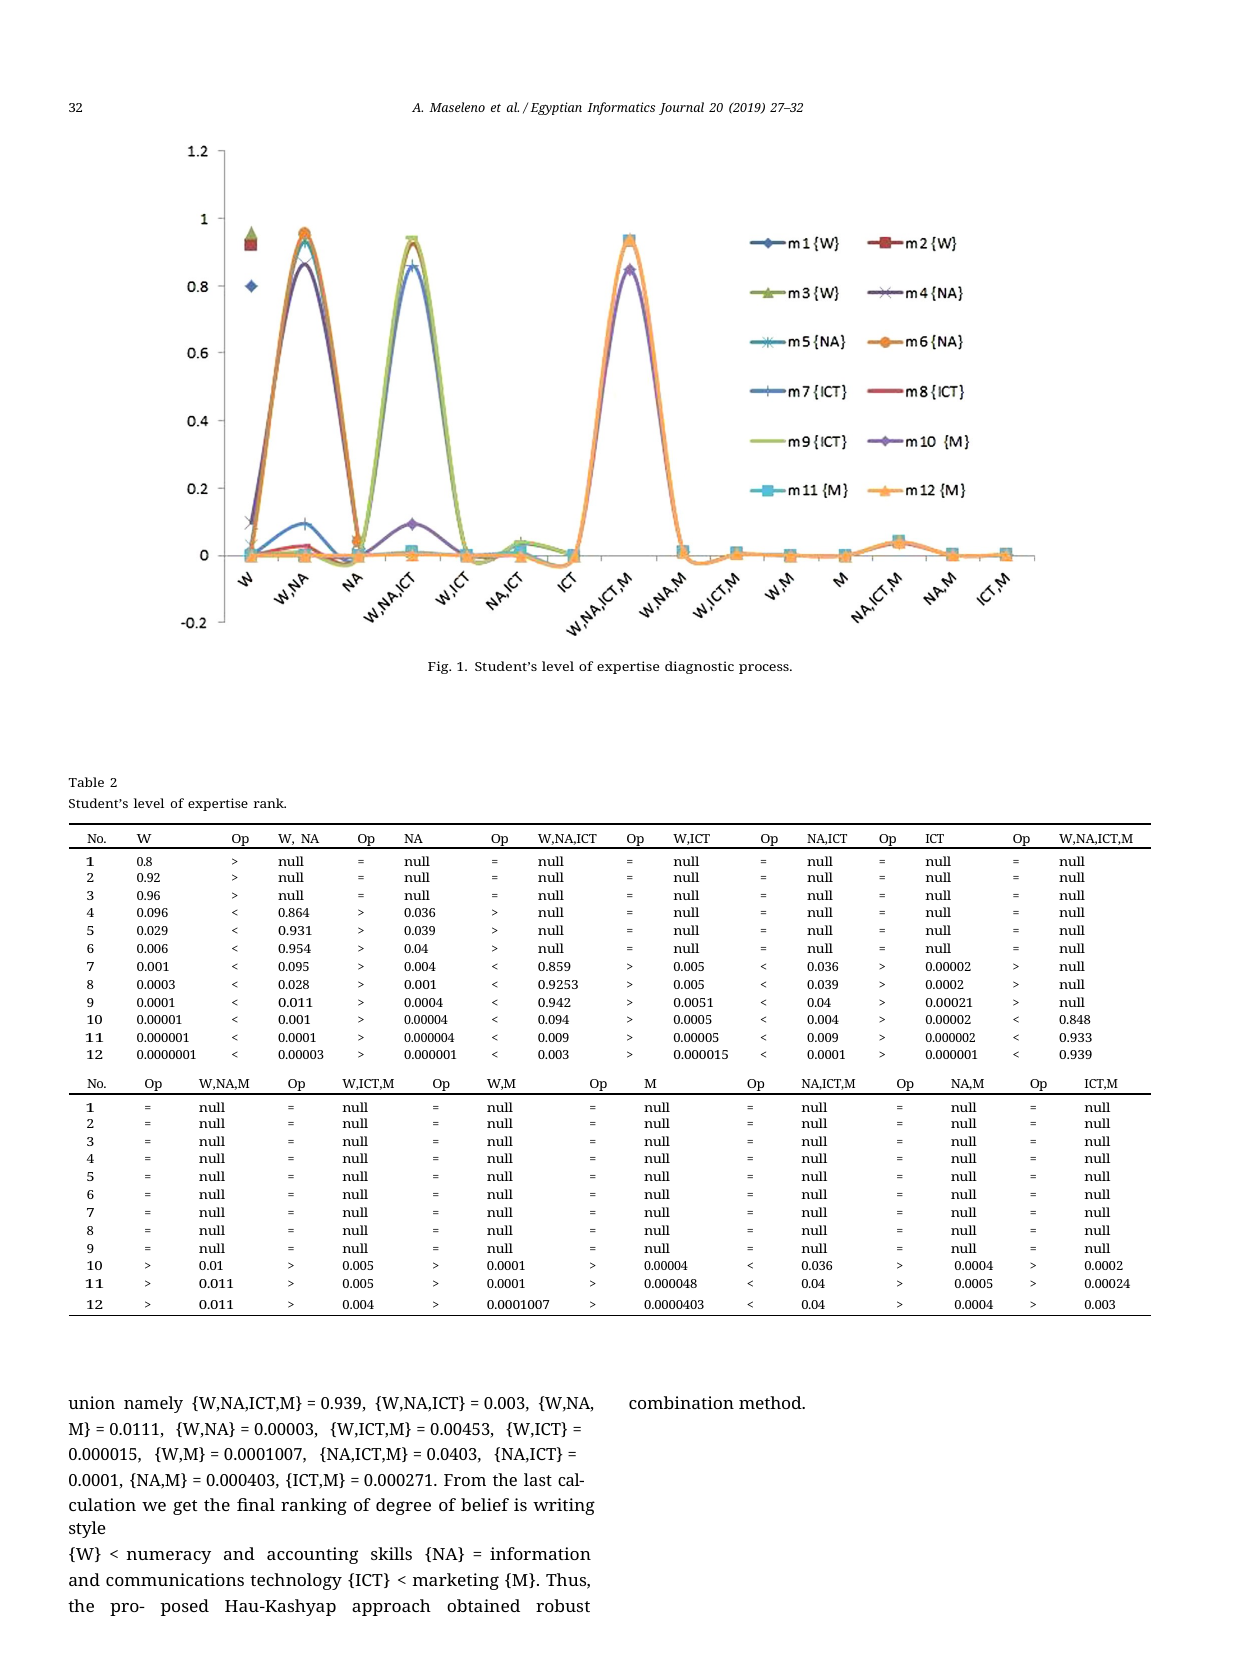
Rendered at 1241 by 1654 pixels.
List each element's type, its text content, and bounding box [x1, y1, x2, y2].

table_cell 11 [69, 1030, 122, 1047]
table_cell 0.0000403 [616, 1294, 738, 1315]
table_cell 0.0005 [919, 1276, 1002, 1293]
table_cell 0.00002 [919, 958, 1002, 976]
table_cell = [122, 1133, 201, 1151]
table_cell < [739, 1048, 789, 1064]
text 0.0001, {NA,M} = 0.000403, {ICT,M} = 0.000271. From the last cal- [68, 1468, 595, 1491]
table_cell = [739, 1204, 789, 1222]
table_cell = [739, 1133, 789, 1151]
table_cell 0.00003 [265, 1048, 335, 1064]
table_cell = [571, 1240, 616, 1258]
table_cell < [1002, 1048, 1052, 1064]
table_cell > [335, 923, 400, 941]
table_cell < [474, 1030, 523, 1047]
table_cell > [868, 1258, 919, 1276]
table_cell null [789, 887, 868, 905]
table_cell null [789, 1133, 868, 1151]
table_cell null [919, 1151, 1002, 1169]
table_cell null [201, 1095, 264, 1115]
table_cell 12 [69, 1048, 122, 1064]
table_cell = [616, 869, 658, 887]
text Student’s level of expertise rank. [68, 795, 1184, 812]
table_cell = [571, 1222, 616, 1240]
table_cell Op [1002, 1065, 1052, 1093]
table_cell < [474, 994, 523, 1012]
table_header NA,ICT [789, 825, 868, 847]
table_cell null [789, 1222, 868, 1240]
table_cell = [868, 923, 919, 941]
table_cell null [265, 887, 335, 905]
table_cell null [919, 941, 1002, 958]
table_cell null [1052, 1187, 1151, 1204]
table_cell null [616, 1151, 738, 1169]
table_cell 0.004 [789, 1012, 868, 1029]
table_cell 0.005 [658, 976, 738, 994]
table_cell > [335, 905, 400, 923]
table_cell = [616, 849, 658, 869]
table_cell = [739, 849, 789, 869]
table_cell > [868, 1294, 919, 1315]
table_cell > [616, 994, 658, 1012]
table_header Op [1002, 825, 1052, 847]
table_cell null [658, 887, 738, 905]
table_cell = [868, 1240, 919, 1258]
table_cell 0.04 [789, 1276, 868, 1293]
table_cell > [571, 1258, 616, 1276]
table_cell > [616, 1048, 658, 1064]
table_cell 0.00001 [122, 1012, 201, 1029]
table_cell = [265, 1204, 335, 1222]
table_cell < [739, 994, 789, 1012]
table_cell < [739, 1294, 789, 1315]
table_cell null [919, 905, 1002, 923]
table_cell = [400, 1151, 474, 1169]
table_cell null [201, 1222, 264, 1240]
table_cell = [474, 869, 523, 887]
table_cell 0.004 [400, 958, 474, 976]
table_header W,NA,ICT [523, 825, 616, 847]
table_cell > [1002, 1294, 1052, 1315]
table_cell 0.028 [265, 976, 335, 994]
table_cell 0.0001 [474, 1276, 571, 1293]
table_cell > [868, 1030, 919, 1047]
table_cell 0.000001 [919, 1048, 1002, 1064]
table_cell = [739, 1169, 789, 1187]
table_cell NA,ICT,M [789, 1065, 868, 1093]
table_cell null [1052, 869, 1151, 887]
table_cell null [1052, 994, 1151, 1012]
table_cell = [1002, 1240, 1052, 1258]
table_cell = [400, 1204, 474, 1222]
table_cell null [1052, 1095, 1151, 1115]
table_cell = [122, 1169, 201, 1187]
table_cell = [1002, 887, 1052, 905]
table_cell > [868, 958, 919, 976]
table_cell 0.9253 [523, 976, 616, 994]
table_cell 0.0005 [658, 1012, 738, 1029]
table_cell null [1052, 1133, 1151, 1151]
table_cell = [868, 941, 919, 958]
table_cell 0.000001 [400, 1048, 474, 1064]
table_cell = [1002, 869, 1052, 887]
table_cell > [122, 1276, 201, 1293]
table_cell < [739, 1276, 789, 1293]
table_cell = [122, 1204, 201, 1222]
table_cell > [335, 994, 400, 1012]
table_cell > [265, 1294, 335, 1315]
table_cell null [789, 941, 868, 958]
table_cell null [919, 1095, 1002, 1115]
table_cell null [616, 1187, 738, 1204]
table_cell null [919, 887, 1002, 905]
table_cell null [1052, 923, 1151, 941]
table_cell null [616, 1169, 738, 1187]
text M} = 0.0111, {W,NA} = 0.00003, {W,ICT,M} = 0.00453, {W,ICT} = [68, 1417, 595, 1440]
table_cell 2 [69, 1115, 122, 1133]
table_cell 0.000015 [658, 1048, 738, 1064]
table_cell > [1002, 1258, 1052, 1276]
table_header No. [69, 825, 122, 847]
table_cell null [400, 869, 474, 887]
table_cell null [919, 1169, 1002, 1187]
table_cell null [789, 905, 868, 923]
table_cell null [919, 1240, 1002, 1258]
table_cell null [265, 869, 335, 887]
table_cell null [201, 1115, 264, 1133]
table_cell < [1002, 1030, 1052, 1047]
table_cell null [523, 869, 616, 887]
table_cell null [474, 1169, 571, 1187]
table_cell null [523, 941, 616, 958]
table_cell = [265, 1115, 335, 1133]
table_cell = [474, 849, 523, 869]
table_cell null [919, 869, 1002, 887]
table_cell null [919, 1222, 1002, 1240]
table_cell = [616, 923, 658, 941]
table_cell null [335, 1169, 400, 1187]
table_cell 0.095 [265, 958, 335, 976]
table_cell > [335, 1030, 400, 1047]
table_cell 0.0002 [919, 976, 1002, 994]
table_cell 7 [69, 958, 122, 976]
table_cell null [658, 905, 738, 923]
table_cell 0.8 [122, 849, 201, 869]
table_cell null [1052, 905, 1151, 923]
table_cell = [739, 1240, 789, 1258]
table_cell = [868, 869, 919, 887]
text culation we get the final ranking of degree of belief is writing style [68, 1494, 595, 1539]
table_cell = [571, 1204, 616, 1222]
table_cell = [335, 849, 400, 869]
table_cell > [868, 1276, 919, 1293]
table_header W, NA [265, 825, 335, 847]
table_cell null [523, 849, 616, 869]
table_cell 0.942 [523, 994, 616, 1012]
table_cell 0.848 [1052, 1012, 1151, 1029]
table_cell > [616, 958, 658, 976]
table_cell = [265, 1222, 335, 1240]
table_cell = [868, 1133, 919, 1151]
table_cell 0.0004 [400, 994, 474, 1012]
table_cell = [571, 1095, 616, 1115]
table_cell null [523, 905, 616, 923]
table_cell = [400, 1187, 474, 1204]
table_cell < [201, 958, 264, 976]
table_cell = [474, 887, 523, 905]
table_cell 3 [69, 887, 122, 905]
text 0.000015, {W,M} = 0.0001007, {NA,ICT,M} = 0.0403, {NA,ICT} = [68, 1443, 595, 1465]
table_cell 5 [69, 923, 122, 941]
table_cell null [474, 1204, 571, 1222]
table_cell > [616, 1030, 658, 1047]
table_header Op [474, 825, 523, 847]
table_cell > [335, 941, 400, 958]
table_cell 0.0051 [658, 994, 738, 1012]
table_cell 0.0000001 [122, 1048, 201, 1064]
table_cell < [201, 1030, 264, 1047]
table_cell null [789, 1204, 868, 1222]
table_cell null [201, 1187, 264, 1204]
table_cell 0.006 [122, 941, 201, 958]
table_cell 0.039 [400, 923, 474, 941]
table_cell 0.003 [523, 1048, 616, 1064]
table_cell null [335, 1222, 400, 1240]
table_cell 0.004 [335, 1294, 400, 1315]
text {W} < numeracy and accounting skills {NA} = information and communications technology {ICT} < marketing {M}. Thus, the pro- posed Hau-Kashyap approach obtained robust combination method. [628, 1391, 1180, 1414]
table_cell = [122, 1222, 201, 1240]
table_cell 0.001 [122, 958, 201, 976]
table_cell null [474, 1240, 571, 1258]
table_cell 0.036 [400, 905, 474, 923]
table_cell 0.00005 [658, 1030, 738, 1047]
table_cell null [201, 1204, 264, 1222]
table_cell null [1052, 1169, 1151, 1187]
table_cell = [616, 905, 658, 923]
table_cell = [1002, 1151, 1052, 1169]
table_cell 0.036 [789, 1258, 868, 1276]
table_cell = [868, 849, 919, 869]
table_cell W,M [474, 1065, 571, 1093]
table_cell null [616, 1204, 738, 1222]
table_cell null [658, 941, 738, 958]
table_cell 0.00024 [1052, 1276, 1151, 1293]
table_cell 4 [69, 1151, 122, 1169]
table_cell < [474, 1012, 523, 1029]
table_cell > [400, 1294, 474, 1315]
table_cell null [335, 1151, 400, 1169]
table_cell 0.096 [122, 905, 201, 923]
table_cell = [868, 887, 919, 905]
table_cell null [523, 923, 616, 941]
table_cell 0.0004 [919, 1294, 1002, 1315]
table_cell 0.003 [1052, 1294, 1151, 1315]
table_cell null [789, 923, 868, 941]
table_cell null [789, 1115, 868, 1133]
table_cell 0.029 [122, 923, 201, 941]
table_cell NA,M [919, 1065, 1002, 1093]
table_cell null [201, 1133, 264, 1151]
table_cell 0.00002 [919, 1012, 1002, 1029]
table_cell > [201, 849, 264, 869]
table_cell = [571, 1151, 616, 1169]
table_cell null [201, 1151, 264, 1169]
table_cell < [201, 1048, 264, 1064]
table_cell 8 [69, 1222, 122, 1240]
table_cell < [739, 958, 789, 976]
table_header W [122, 825, 201, 847]
table_cell null [335, 1115, 400, 1133]
table_cell > [868, 994, 919, 1012]
table_cell 11 [69, 1276, 122, 1293]
table_cell 9 [69, 994, 122, 1012]
table_cell = [739, 923, 789, 941]
table_cell = [868, 1095, 919, 1115]
table_cell Op [571, 1065, 616, 1093]
picture [180, 145, 1036, 636]
table_cell null [474, 1095, 571, 1115]
table_cell = [265, 1169, 335, 1187]
table_cell 0.00004 [400, 1012, 474, 1029]
table_cell = [122, 1151, 201, 1169]
table_cell = [571, 1133, 616, 1151]
table_cell < [201, 941, 264, 958]
table_cell 0.036 [789, 958, 868, 976]
table_header NA [400, 825, 474, 847]
table_cell > [474, 905, 523, 923]
table_header W,NA,ICT,M [1052, 825, 1151, 847]
table_cell 0.939 [1052, 1048, 1151, 1064]
table_cell = [571, 1187, 616, 1204]
table_cell = [616, 941, 658, 958]
table_cell 0.0004 [919, 1258, 1002, 1276]
table_cell 10 [69, 1012, 122, 1029]
table_cell 1 [69, 849, 122, 869]
table_cell = [868, 1222, 919, 1240]
table_cell = [739, 1095, 789, 1115]
table_cell 0.005 [335, 1276, 400, 1293]
table_cell = [265, 1240, 335, 1258]
text Fig. 1. Student’s level of expertise diagnostic process. [77, 658, 1143, 675]
table_cell null [1052, 1115, 1151, 1133]
table_cell 0.0001 [789, 1048, 868, 1064]
table_cell = [739, 1187, 789, 1204]
table_cell null [658, 849, 738, 869]
text Table 2 [68, 774, 1184, 792]
table_cell null [265, 849, 335, 869]
table_cell = [739, 1222, 789, 1240]
table_cell > [868, 976, 919, 994]
table_cell null [919, 1133, 1002, 1151]
table_cell = [1002, 1115, 1052, 1133]
table_cell > [1002, 958, 1052, 976]
table_cell = [1002, 849, 1052, 869]
table_cell 0.0003 [122, 976, 201, 994]
table_cell null [335, 1095, 400, 1115]
table_cell null [201, 1240, 264, 1258]
table_cell 0.864 [265, 905, 335, 923]
table_cell 9 [69, 1240, 122, 1258]
table_cell null [789, 849, 868, 869]
table_cell Op [868, 1065, 919, 1093]
table_cell > [474, 941, 523, 958]
table_cell null [789, 1240, 868, 1258]
table_cell 0.933 [1052, 1030, 1151, 1047]
table_cell null [658, 869, 738, 887]
table_cell = [400, 1115, 474, 1133]
table_cell 0.0002 [1052, 1258, 1151, 1276]
table_cell 6 [69, 1187, 122, 1204]
table_cell = [571, 1115, 616, 1133]
table_header Op [739, 825, 789, 847]
table_cell = [1002, 1095, 1052, 1115]
table_cell < [201, 976, 264, 994]
table_header Op [201, 825, 264, 847]
table_cell null [658, 923, 738, 941]
table_cell null [1052, 1240, 1151, 1258]
table_cell null [919, 1115, 1002, 1133]
table_cell > [335, 958, 400, 976]
table_cell 0.01 [201, 1258, 264, 1276]
table_cell Op [739, 1065, 789, 1093]
table_cell 0.04 [400, 941, 474, 958]
table_cell null [201, 1169, 264, 1187]
table_cell = [571, 1169, 616, 1187]
table_cell > [335, 976, 400, 994]
table_cell 0.011 [201, 1276, 264, 1293]
table_cell = [1002, 1133, 1052, 1151]
table_cell < [474, 976, 523, 994]
table_cell null [523, 887, 616, 905]
table_cell null [1052, 941, 1151, 958]
table_cell < [201, 1012, 264, 1029]
table_cell ICT,M [1052, 1065, 1151, 1093]
table_cell null [919, 849, 1002, 869]
table_cell > [1002, 976, 1052, 994]
table_cell null [789, 1187, 868, 1204]
table_cell = [739, 941, 789, 958]
table_cell > [265, 1258, 335, 1276]
table_cell = [739, 887, 789, 905]
table_cell > [616, 1012, 658, 1029]
table_cell null [335, 1240, 400, 1258]
table_cell = [868, 1204, 919, 1222]
table_cell 0.931 [265, 923, 335, 941]
table_cell < [739, 1258, 789, 1276]
table_cell 0.009 [523, 1030, 616, 1047]
table_cell 8 [69, 976, 122, 994]
table_cell > [122, 1294, 201, 1315]
table_cell 0.92 [122, 869, 201, 887]
table_cell 0.011 [201, 1294, 264, 1315]
table_cell = [868, 1187, 919, 1204]
table_cell No. [69, 1065, 122, 1093]
table_cell Op [265, 1065, 335, 1093]
table_cell 0.04 [789, 1294, 868, 1315]
table_cell < [201, 994, 264, 1012]
table_cell null [616, 1115, 738, 1133]
table_cell = [122, 1187, 201, 1204]
table_cell 0.000048 [616, 1276, 738, 1293]
table_cell = [868, 1169, 919, 1187]
table_cell null [1052, 1151, 1151, 1169]
table_cell 2 [69, 869, 122, 887]
table_cell M [616, 1065, 738, 1093]
table_cell 0.039 [789, 976, 868, 994]
table_cell 0.00021 [919, 994, 1002, 1012]
table_cell 3 [69, 1133, 122, 1151]
table_cell 6 [69, 941, 122, 958]
table_cell 12 [69, 1294, 122, 1315]
table_cell 0.04 [789, 994, 868, 1012]
table_cell = [400, 1095, 474, 1115]
table_cell 5 [69, 1169, 122, 1187]
table_header Op [868, 825, 919, 847]
table_cell null [789, 1151, 868, 1169]
table_cell < [201, 905, 264, 923]
table_cell null [474, 1187, 571, 1204]
table_cell = [739, 1151, 789, 1169]
text union namely {W,NA,ICT,M} = 0.939, {W,NA,ICT} = 0.003, {W,NA, [68, 1391, 595, 1414]
table_cell = [739, 869, 789, 887]
table_cell 0.009 [789, 1030, 868, 1047]
table_cell null [474, 1115, 571, 1133]
table_cell > [571, 1294, 616, 1315]
table_cell = [1002, 1204, 1052, 1222]
table_cell > [474, 923, 523, 941]
table_cell > [616, 976, 658, 994]
table_cell = [1002, 1169, 1052, 1187]
table_cell 1 [69, 1095, 122, 1115]
table_cell < [201, 923, 264, 941]
table_cell W,NA,M [201, 1065, 264, 1093]
table_cell null [616, 1133, 738, 1151]
table_cell = [739, 905, 789, 923]
table_cell = [122, 1115, 201, 1133]
table_cell = [122, 1095, 201, 1115]
table_cell null [474, 1151, 571, 1169]
table_cell 4 [69, 905, 122, 923]
table_cell null [335, 1187, 400, 1204]
table_cell null [1052, 958, 1151, 976]
table_cell < [739, 976, 789, 994]
table_cell null [616, 1240, 738, 1258]
table_cell = [265, 1187, 335, 1204]
table_cell 0.000004 [400, 1030, 474, 1047]
table_cell null [1052, 887, 1151, 905]
table_cell null [400, 887, 474, 905]
table_cell null [616, 1095, 738, 1115]
text {W} < numeracy and accounting skills {NA} = information and communications technology {ICT} < marketing {M}. Thus, the pro- posed Hau-Kashyap approach obtained robust combination method. [68, 1542, 591, 1617]
table_cell = [868, 1115, 919, 1133]
table_cell = [400, 1240, 474, 1258]
table_cell W,ICT,M [335, 1065, 400, 1093]
table_cell = [1002, 923, 1052, 941]
table_cell > [868, 1048, 919, 1064]
table_cell null [1052, 849, 1151, 869]
table_cell < [474, 958, 523, 976]
table_cell null [789, 869, 868, 887]
table_header W,ICT [658, 825, 738, 847]
table_cell 0.001 [265, 1012, 335, 1029]
table_cell 0.001 [400, 976, 474, 994]
table_cell = [739, 1115, 789, 1133]
table_cell > [122, 1258, 201, 1276]
table_cell 0.00004 [616, 1258, 738, 1276]
table_cell < [739, 1030, 789, 1047]
table_cell null [474, 1222, 571, 1240]
table_cell > [400, 1258, 474, 1276]
table_cell null [789, 1169, 868, 1187]
table_cell = [400, 1133, 474, 1151]
table_cell = [616, 887, 658, 905]
table_cell = [265, 1151, 335, 1169]
table_cell > [400, 1276, 474, 1293]
table_cell 0.0001 [265, 1030, 335, 1047]
table_cell = [1002, 1222, 1052, 1240]
table_cell > [335, 1012, 400, 1029]
table_cell > [335, 1048, 400, 1064]
table_cell null [335, 1204, 400, 1222]
table_cell null [919, 923, 1002, 941]
table_cell > [201, 887, 264, 905]
table_cell 0.005 [658, 958, 738, 976]
table_cell null [474, 1133, 571, 1151]
table_cell = [400, 1222, 474, 1240]
table_cell > [868, 1012, 919, 1029]
table_cell null [919, 1187, 1002, 1204]
table_cell 0.011 [265, 994, 335, 1012]
table_cell > [1002, 1276, 1052, 1293]
table_cell = [1002, 905, 1052, 923]
table_cell > [571, 1276, 616, 1293]
table_cell > [1002, 994, 1052, 1012]
table_cell < [1002, 1012, 1052, 1029]
table_header ICT [919, 825, 1002, 847]
table_cell 0.094 [523, 1012, 616, 1029]
table_cell = [265, 1095, 335, 1115]
table_cell Op [400, 1065, 474, 1093]
table_cell 0.0001 [474, 1258, 571, 1276]
table_cell null [335, 1133, 400, 1151]
table_cell null [400, 849, 474, 869]
table_header Op [616, 825, 658, 847]
table_cell 0.005 [335, 1258, 400, 1276]
table_header Op [335, 825, 400, 847]
table_cell < [474, 1048, 523, 1064]
table_cell > [201, 869, 264, 887]
table_cell = [335, 869, 400, 887]
table_cell 0.000002 [919, 1030, 1002, 1047]
table_cell = [335, 887, 400, 905]
table_cell = [1002, 941, 1052, 958]
table_cell 7 [69, 1204, 122, 1222]
table_cell 0.859 [523, 958, 616, 976]
table_cell 0.0001007 [474, 1294, 571, 1315]
table_cell = [868, 905, 919, 923]
table_cell null [1052, 976, 1151, 994]
table_cell 0.000001 [122, 1030, 201, 1047]
table_cell null [1052, 1222, 1151, 1240]
table_cell null [919, 1204, 1002, 1222]
table_cell = [1002, 1187, 1052, 1204]
table_cell 10 [69, 1258, 122, 1276]
table_cell 0.954 [265, 941, 335, 958]
table_cell = [868, 1151, 919, 1169]
table_cell = [400, 1169, 474, 1187]
table_cell = [122, 1240, 201, 1258]
table_cell null [1052, 1204, 1151, 1222]
table_cell Op [122, 1065, 201, 1093]
table_cell 0.0001 [122, 994, 201, 1012]
table_cell < [739, 1012, 789, 1029]
table_cell 0.96 [122, 887, 201, 905]
table_cell null [616, 1222, 738, 1240]
table_cell = [265, 1133, 335, 1151]
table_cell > [265, 1276, 335, 1293]
table_cell null [789, 1095, 868, 1115]
